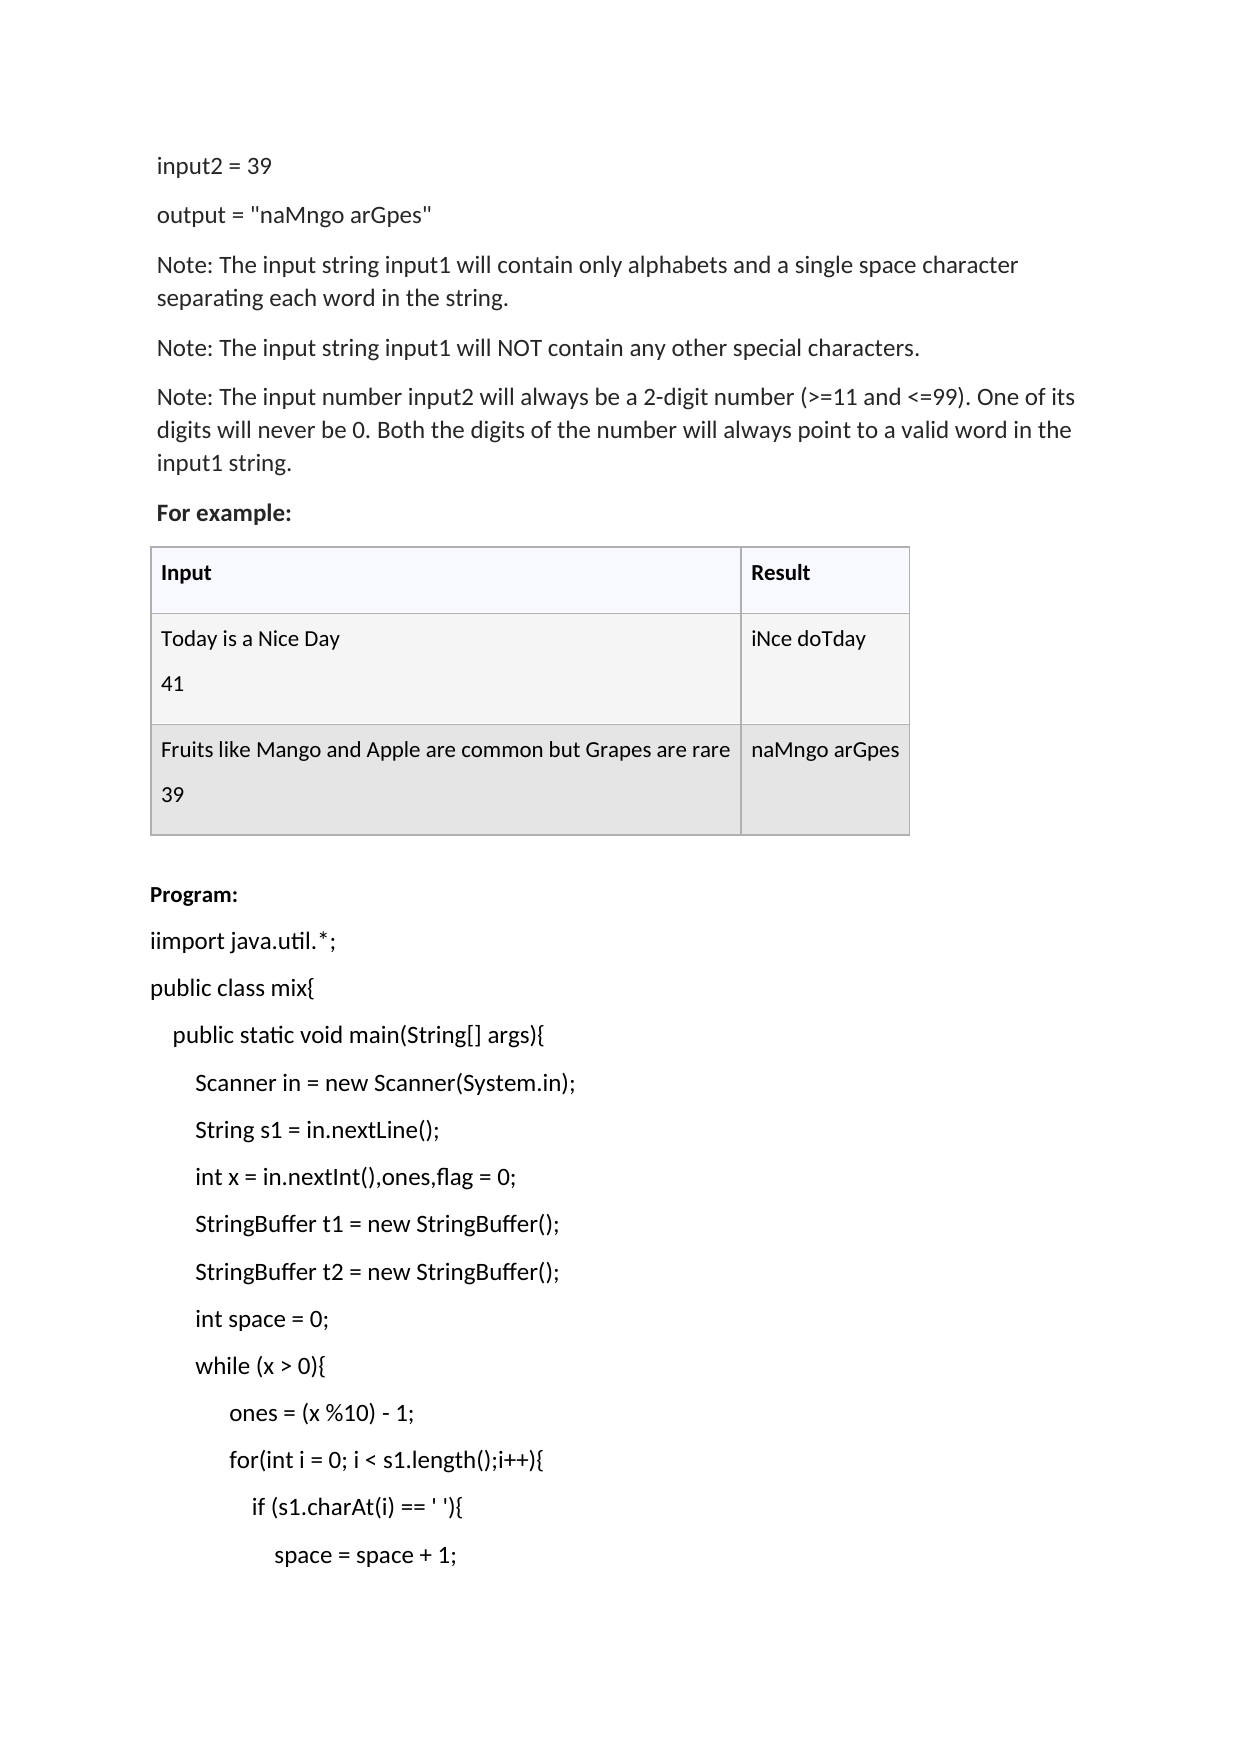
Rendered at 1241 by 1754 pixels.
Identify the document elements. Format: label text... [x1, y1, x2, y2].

text while (x > 0){ [150, 1350, 1090, 1381]
text For example: [157, 497, 1090, 527]
text public static void main(String[] args){ [150, 1020, 1090, 1050]
text Note: The input number input2 will always be a 2-digit number (>=11 and <=99). One of its digits will never be 0. Both the digits of the number will always point to a valid word in the input1 string. [157, 381, 1090, 478]
text Note: The input string input1 will contain only alphabets and a single space character separating each word in the string. [157, 249, 1090, 313]
text output = "naMngo arGpes" [157, 199, 1090, 230]
text String s1 = in.nextLine(); [150, 1114, 1090, 1144]
text for(int i = 0; i < s1.length();i++){ [150, 1444, 1090, 1475]
text iimport java.util.*; [150, 925, 1090, 956]
text if (s1.charAt(i) == ' '){ [150, 1492, 1090, 1522]
text int x = in.nextInt(),ones,flag = 0; [150, 1161, 1090, 1192]
text Program: [150, 881, 1090, 909]
text StringBuffer t2 = new StringBuffer(); [150, 1256, 1090, 1286]
text input2 = 39 [157, 150, 1090, 181]
table_cell iNce doTday [742, 614, 909, 723]
text space = space + 1; [150, 1539, 1090, 1569]
text Scanner in = new Scanner(System.in); [150, 1067, 1090, 1097]
text Note: The input string input1 will NOT contain any other special characters. [157, 332, 1090, 362]
table_cell Fruits like Mango and Apple are common but Grapes are rare 39 [152, 725, 740, 834]
table_header Result [742, 548, 909, 612]
text StringBuffer t1 = new StringBuffer(); [150, 1208, 1090, 1239]
text ones = (x %10) - 1; [150, 1397, 1090, 1428]
text public class mix{ [150, 972, 1090, 1003]
table_header Input [152, 548, 740, 612]
text int space = 0; [150, 1303, 1090, 1333]
table_cell Today is a Nice Day 41 [152, 614, 740, 723]
table_cell naMngo arGpes [742, 725, 909, 834]
